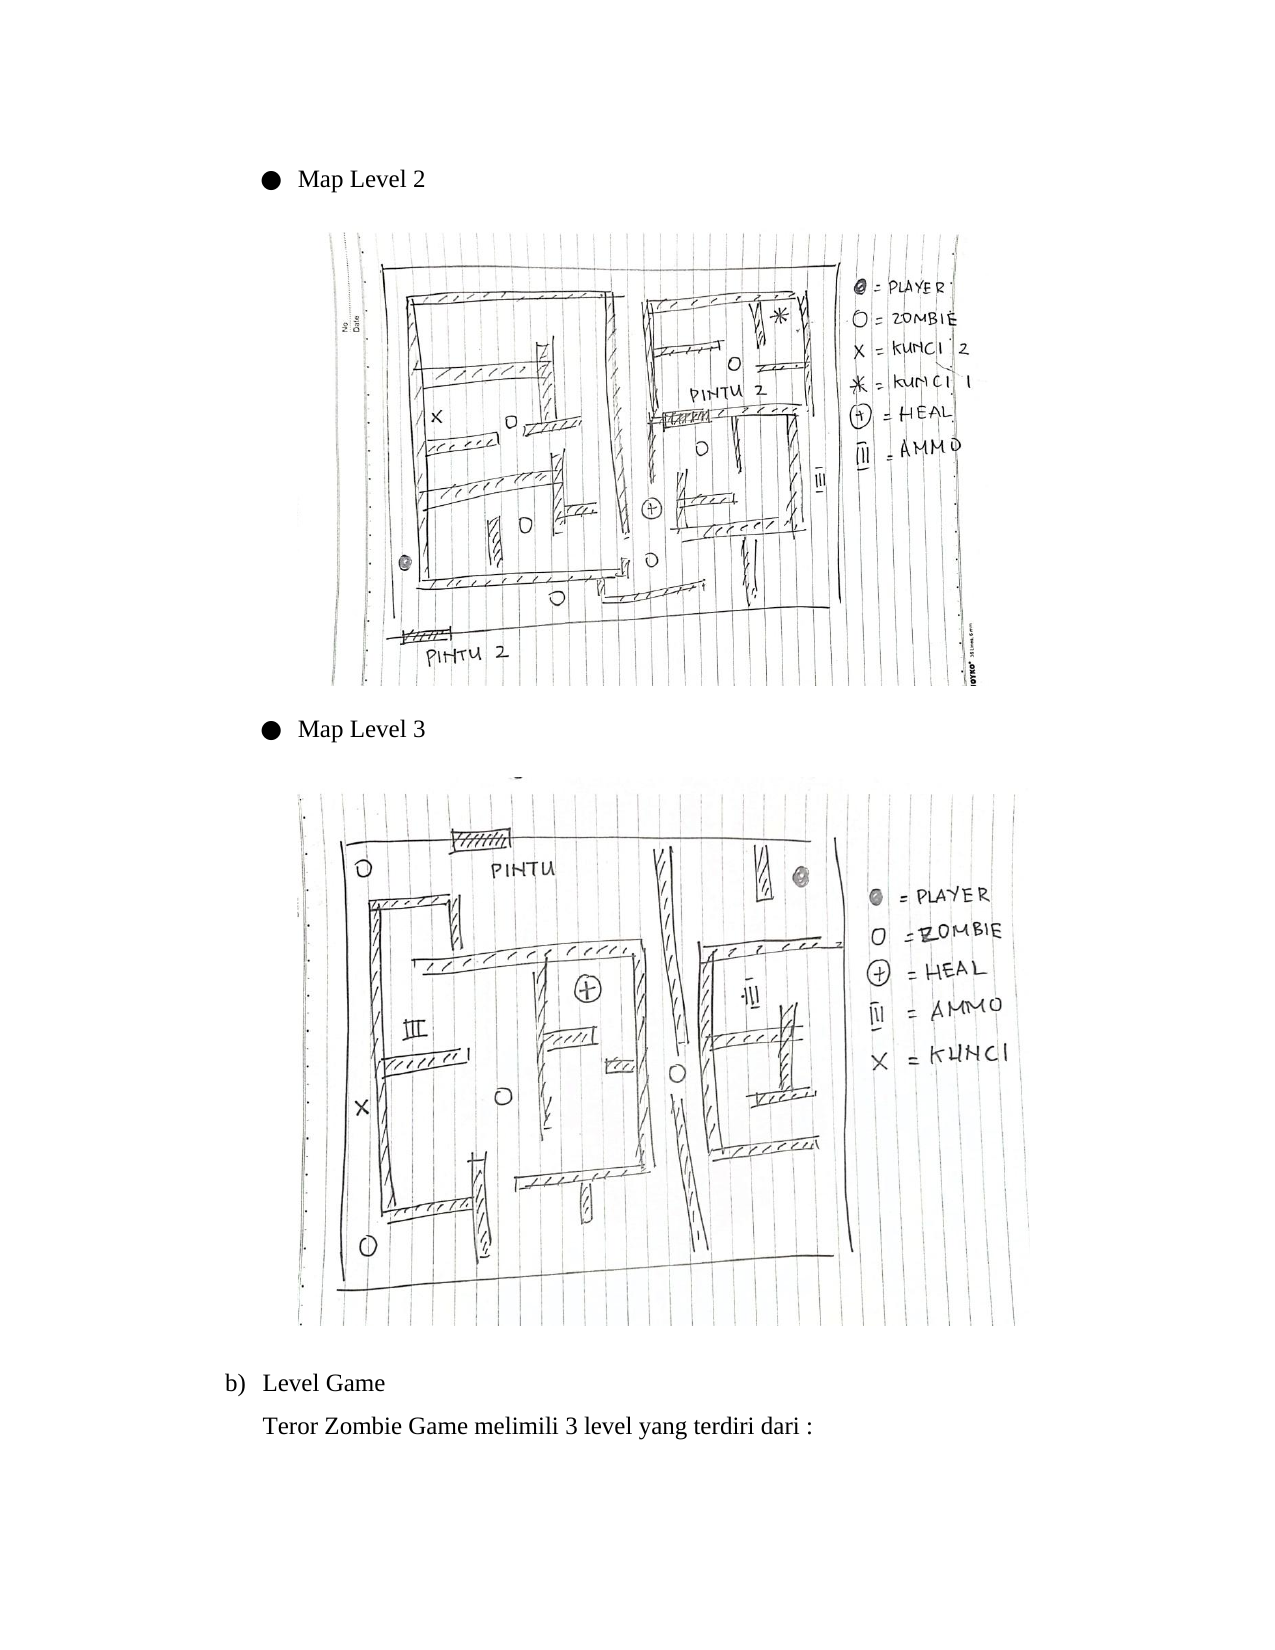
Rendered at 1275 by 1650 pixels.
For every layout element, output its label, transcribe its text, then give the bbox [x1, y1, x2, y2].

list Map Level 2 [260, 150, 1125, 201]
picture [297, 777, 1030, 1326]
list Map Level 3 [260, 700, 1125, 752]
picture [297, 226, 989, 686]
list Level Game [225, 1368, 1125, 1397]
text Teror Zombie Game melimili 3 level yang terdiri dari : [262, 1411, 1125, 1440]
